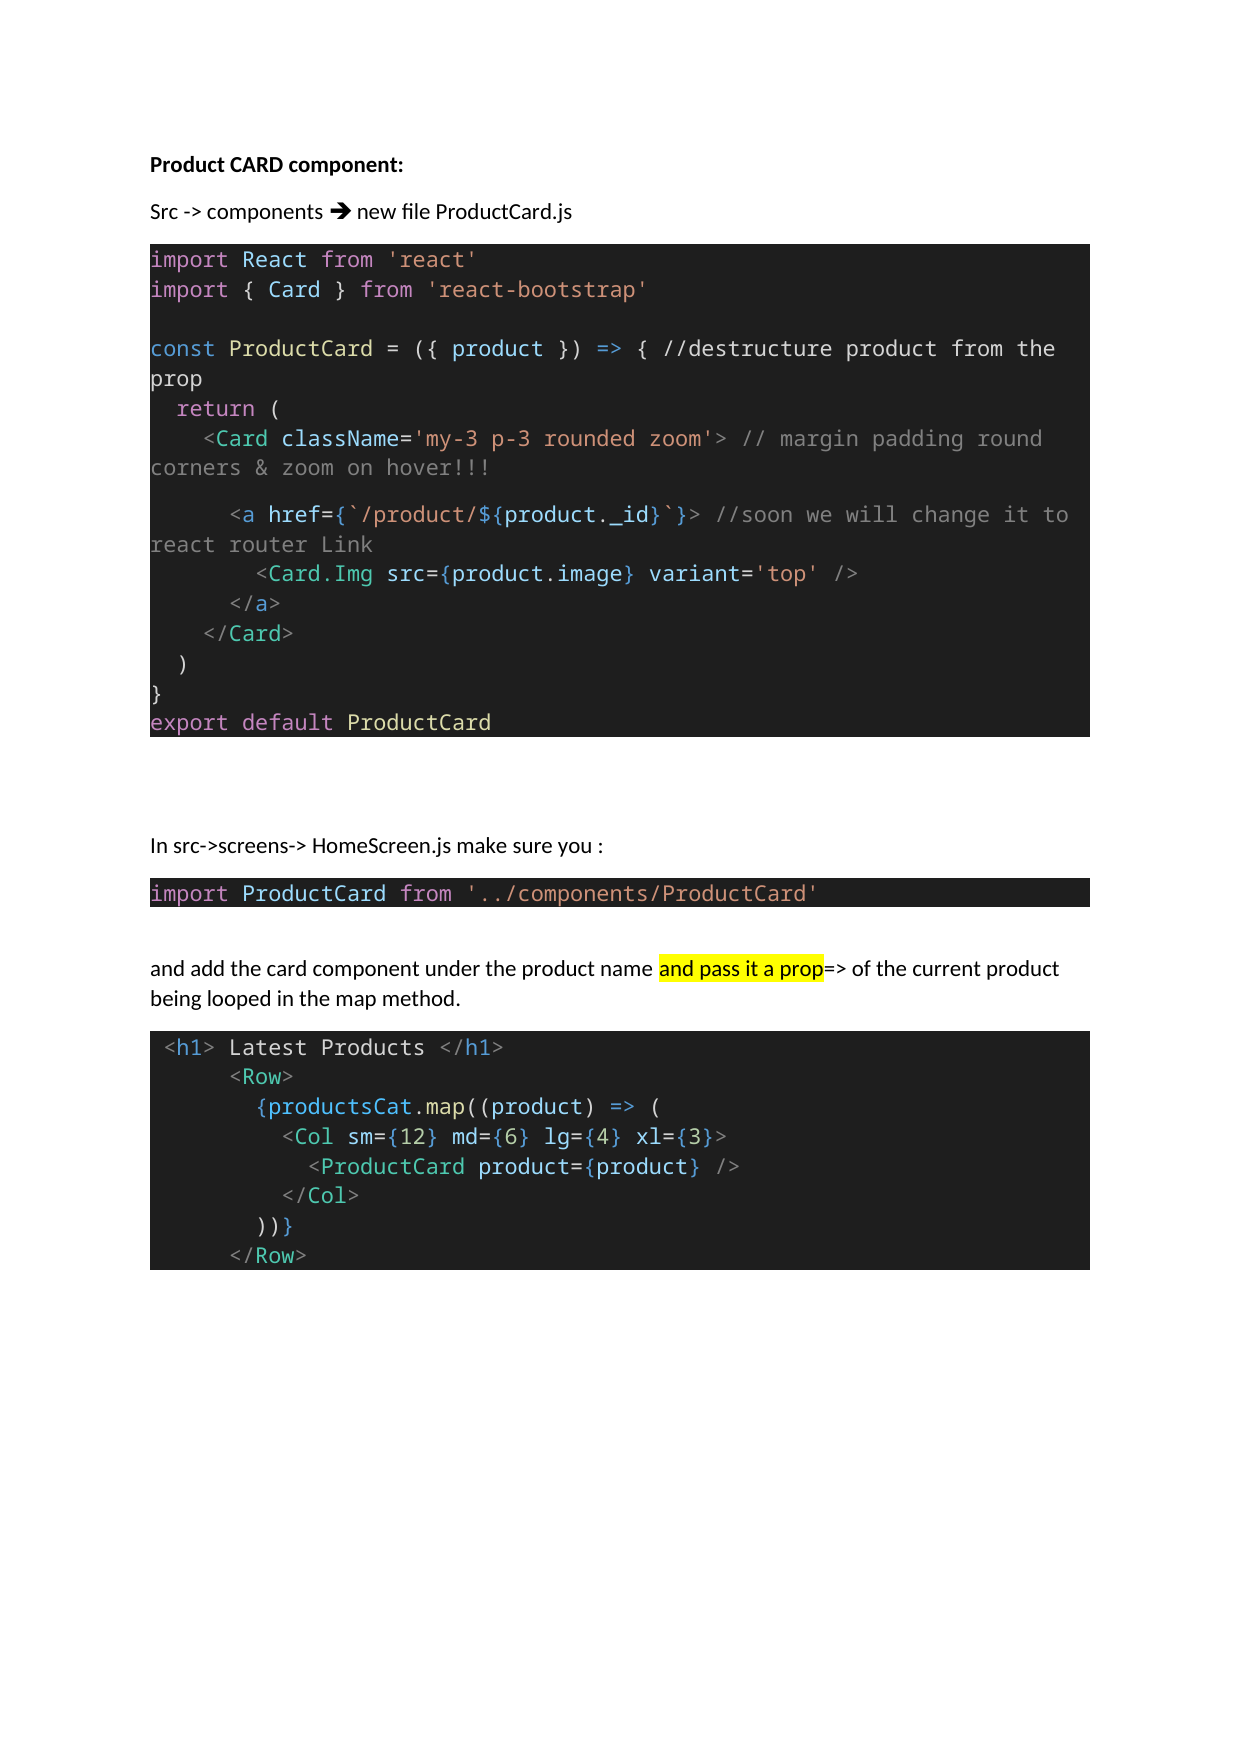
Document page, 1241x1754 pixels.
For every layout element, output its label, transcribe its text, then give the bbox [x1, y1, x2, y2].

text and add the card component under the product name and pass it a prop=> of the current product being looped in the map method. [150, 954, 1090, 1013]
text <Card className='my-3 p-3 rounded zoom'> // margin padding round corners & zoom on hover!!! [150, 422, 1090, 482]
text import React from 'react' [150, 244, 1090, 273]
text <ProductCard product={product} /> [150, 1151, 1090, 1180]
text <Col sm={12} md={6} lg={4} xl={3}> [150, 1121, 1090, 1151]
text } [150, 677, 1090, 707]
text return ( [150, 393, 1090, 422]
text </Col> [150, 1180, 1090, 1210]
text export default ProductCard [150, 707, 1090, 737]
text ))} [150, 1210, 1090, 1240]
text <h1> Latest Products </h1> [150, 1031, 1090, 1061]
text <Row> [150, 1061, 1090, 1091]
text </Card> [150, 618, 1090, 648]
text {productsCat.map((product) => ( [150, 1091, 1090, 1121]
text <a href={`/product/${product._id}`}> //soon we will change it to react router Link [150, 499, 1090, 558]
text <Card.Img src={product.image} variant='top' /> [150, 558, 1090, 588]
text </Row> [150, 1240, 1090, 1270]
text Src -> components new file ProductCard.js [150, 197, 1090, 225]
text </a> [150, 588, 1090, 618]
text In src->screens-> HomeScreen.js make sure you : [150, 831, 1090, 859]
text Product CARD component: [150, 150, 1090, 178]
text import { Card } from 'react-bootstrap' [150, 273, 1090, 303]
text ) [150, 648, 1090, 677]
text import ProductCard from '../components/ProductCard' [150, 878, 1090, 907]
text const ProductCard = ({ product }) => { //destructure product from the prop [150, 333, 1090, 393]
